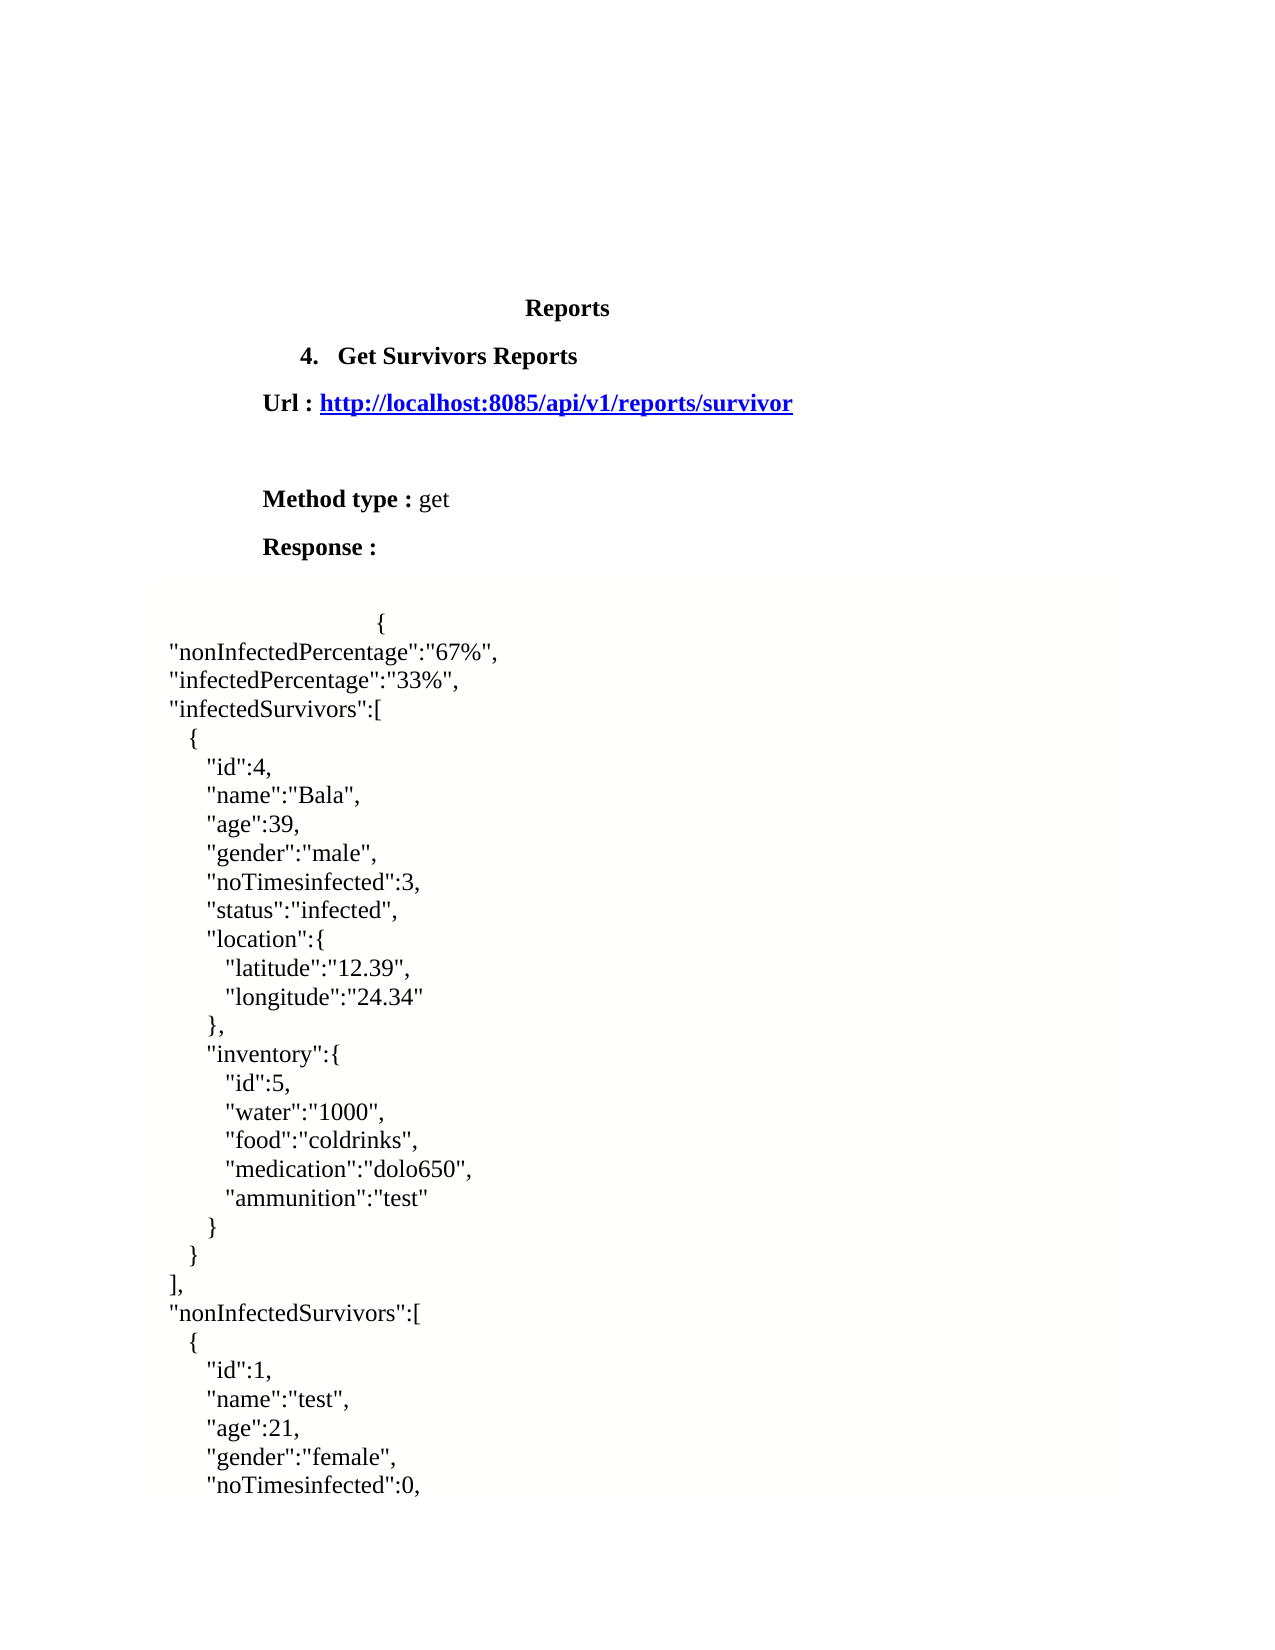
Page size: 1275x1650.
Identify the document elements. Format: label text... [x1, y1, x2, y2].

text "inventory":{ [150, 1039, 1125, 1068]
text { [150, 723, 1125, 752]
text "noTimesinfected":3, [150, 867, 1125, 896]
text "nonInfectedSurvivors":[ [150, 1298, 1125, 1327]
text "medication":"dolo650", [150, 1154, 1125, 1183]
text "location":{ [150, 924, 1125, 953]
text "age":21, [150, 1413, 1125, 1442]
text } [150, 1241, 1125, 1269]
text }, [150, 1011, 1125, 1039]
text Reports [150, 293, 1125, 322]
text "ammunition":"test" [150, 1183, 1125, 1212]
list Get Survivors Reports [300, 341, 1125, 369]
text } [150, 1212, 1125, 1241]
text "food":"coldrinks", [150, 1126, 1125, 1154]
text "id":4, [150, 752, 1125, 781]
text "gender":"male", [150, 838, 1125, 867]
text "infectedSurvivors":[ [150, 694, 1125, 723]
text "nonInfectedPercentage":"67%", [150, 637, 1125, 666]
text "name":"test", [150, 1384, 1125, 1413]
text "infectedPercentage":"33%", [150, 666, 1125, 694]
text Method type : get [262, 484, 1125, 513]
text "longitude":"24.34" [150, 982, 1125, 1011]
text { [150, 1327, 1125, 1356]
text Response : [262, 532, 1125, 560]
text "name":"Bala", [150, 781, 1125, 809]
text "status":"infected", [150, 896, 1125, 924]
text "id":5, [150, 1068, 1125, 1097]
text "gender":"female", [150, 1442, 1125, 1471]
text "age":39, [150, 809, 1125, 838]
text "water":"1000", [150, 1097, 1125, 1126]
text "latitude":"12.39", [150, 953, 1125, 982]
text { [150, 608, 1125, 637]
text "noTimesinfected":0, [150, 1471, 1125, 1499]
text Url : http://localhost:8085/api/v1/reports/survivor [262, 388, 1125, 417]
text ], [150, 1269, 1125, 1298]
text "id":1, [150, 1356, 1125, 1384]
